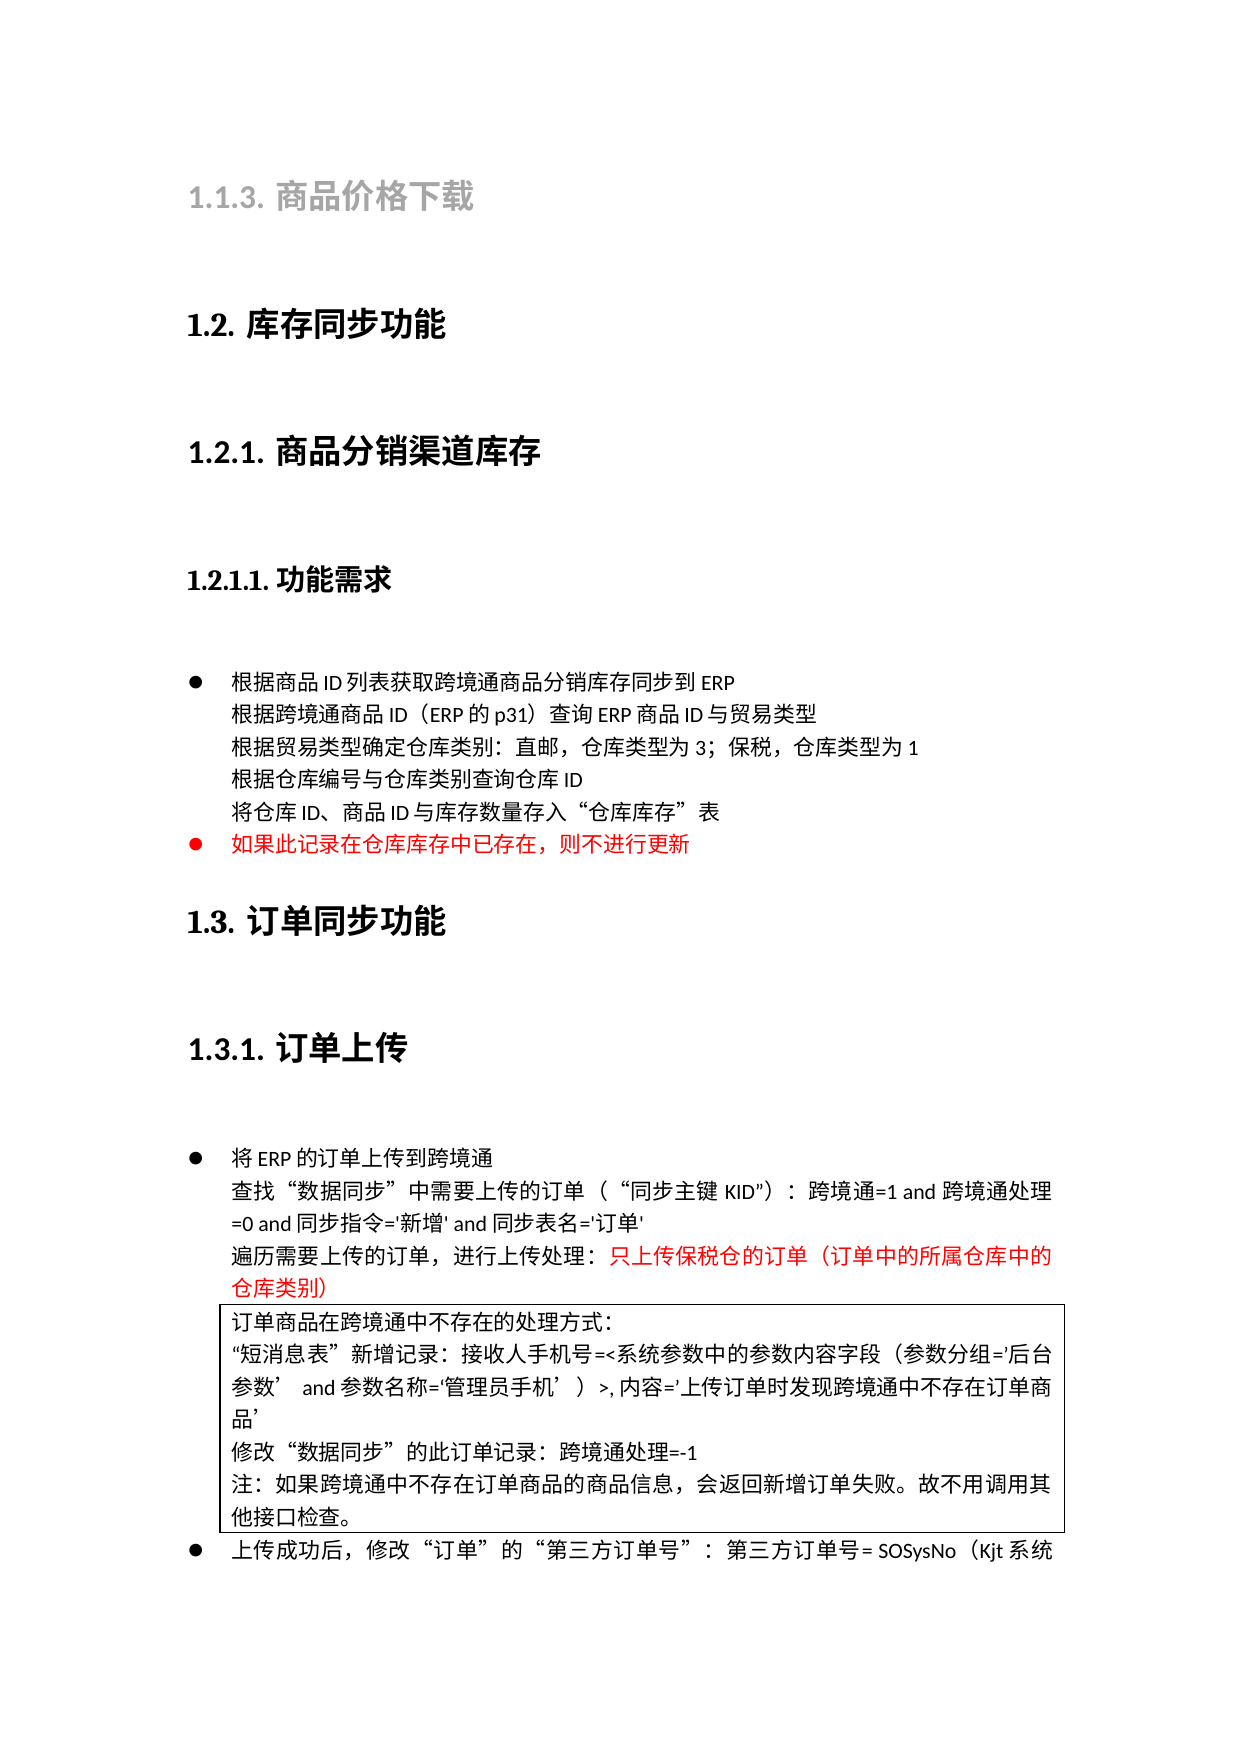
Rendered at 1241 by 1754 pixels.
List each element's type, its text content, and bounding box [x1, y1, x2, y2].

list 根据商品ID列表获取跨境通商品分销库存同步到ERP [187, 664, 1053, 697]
text 查找“数据同步”中需要上传的订单（“同步主键KID”）：跨境通=1 and 跨境通处理=0 and 同步指令='新增' and 同步表名='订单' [231, 1173, 1053, 1238]
subtitle 订单同步功能 [187, 887, 1053, 952]
subtitle 订单上传 [187, 1014, 1053, 1079]
list 将ERP的订单上传到跨境通 [187, 1141, 1053, 1173]
subtitle 库存同步功能 [187, 289, 1053, 354]
text 根据跨境通商品ID（ERP的p31）查询ERP商品ID与贸易类型 [231, 697, 1053, 729]
list 如果此记录在仓库库存中已存在，则不进行更新 [187, 827, 1053, 859]
subtitle 功能需求 [187, 546, 1053, 611]
text 根据贸易类型确定仓库类别：直邮，仓库类型为3；保税，仓库类型为1 [231, 729, 1053, 762]
list 上传成功后，修改“订单”的“第三方订单号”：第三方订单号= SOSysNo（Kjt系统订单号） [187, 1533, 1053, 1566]
subtitle 商品分销渠道库存 [187, 416, 1053, 481]
text 将仓库ID、商品ID与库存数量存入“仓库库存”表 [231, 794, 1053, 827]
text 遍历需要上传的订单，进行上传处理：只上传保税仓的订单（订单中的所属仓库中的仓库类别） [231, 1238, 1053, 1303]
subtitle 商品价格下载 [187, 162, 1053, 227]
text 根据仓库编号与仓库类别查询仓库ID [231, 762, 1053, 794]
